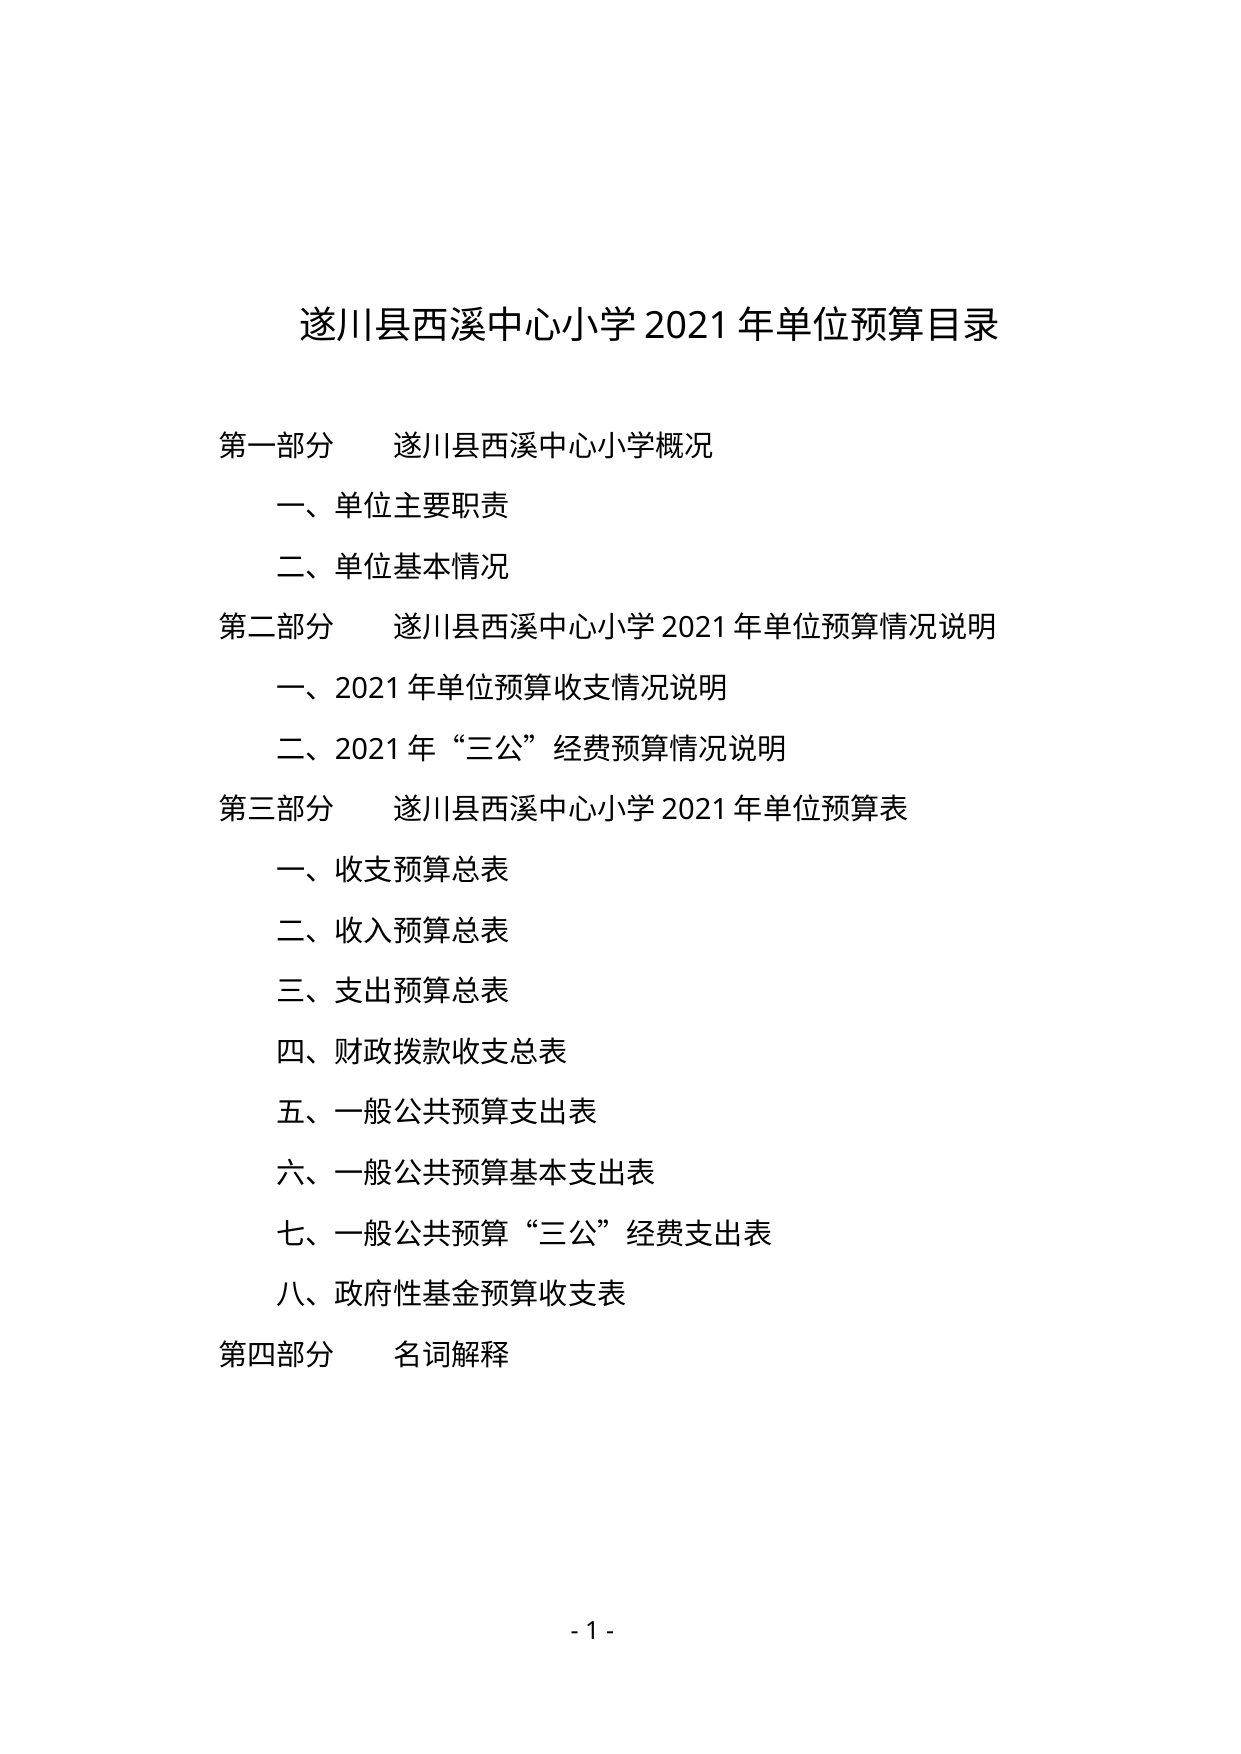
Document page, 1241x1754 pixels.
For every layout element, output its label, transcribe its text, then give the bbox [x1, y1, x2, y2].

text 第四部分 名词解释 [159, 1322, 1081, 1383]
text 三、支出预算总表 [159, 959, 1081, 1019]
text 第三部分 遂川县西溪中心小学2021年单位预算表 [159, 777, 1081, 837]
text 七、一般公共预算“三公”经费支出表 [159, 1201, 1081, 1262]
text 六、一般公共预算基本支出表 [159, 1141, 1081, 1201]
text 一、2021年单位预算收支情况说明 [159, 656, 1081, 716]
text 遂川县西溪中心小学2021年单位预算目录 [159, 292, 1081, 352]
text 八、政府性基金预算收支表 [159, 1262, 1081, 1322]
text 二、2021年“三公”经费预算情况说明 [159, 716, 1081, 777]
text 二、单位基本情况 [159, 534, 1081, 595]
text 二、收入预算总表 [159, 898, 1081, 959]
text 一、单位主要职责 [159, 474, 1081, 534]
text 第一部分 遂川县西溪中心小学概况 [159, 413, 1081, 474]
text 四、财政拨款收支总表 [159, 1019, 1081, 1080]
text 第二部分 遂川县西溪中心小学2021年单位预算情况说明 [159, 595, 1081, 656]
text 一、收支预算总表 [159, 837, 1081, 898]
text 五、一般公共预算支出表 [159, 1080, 1081, 1141]
